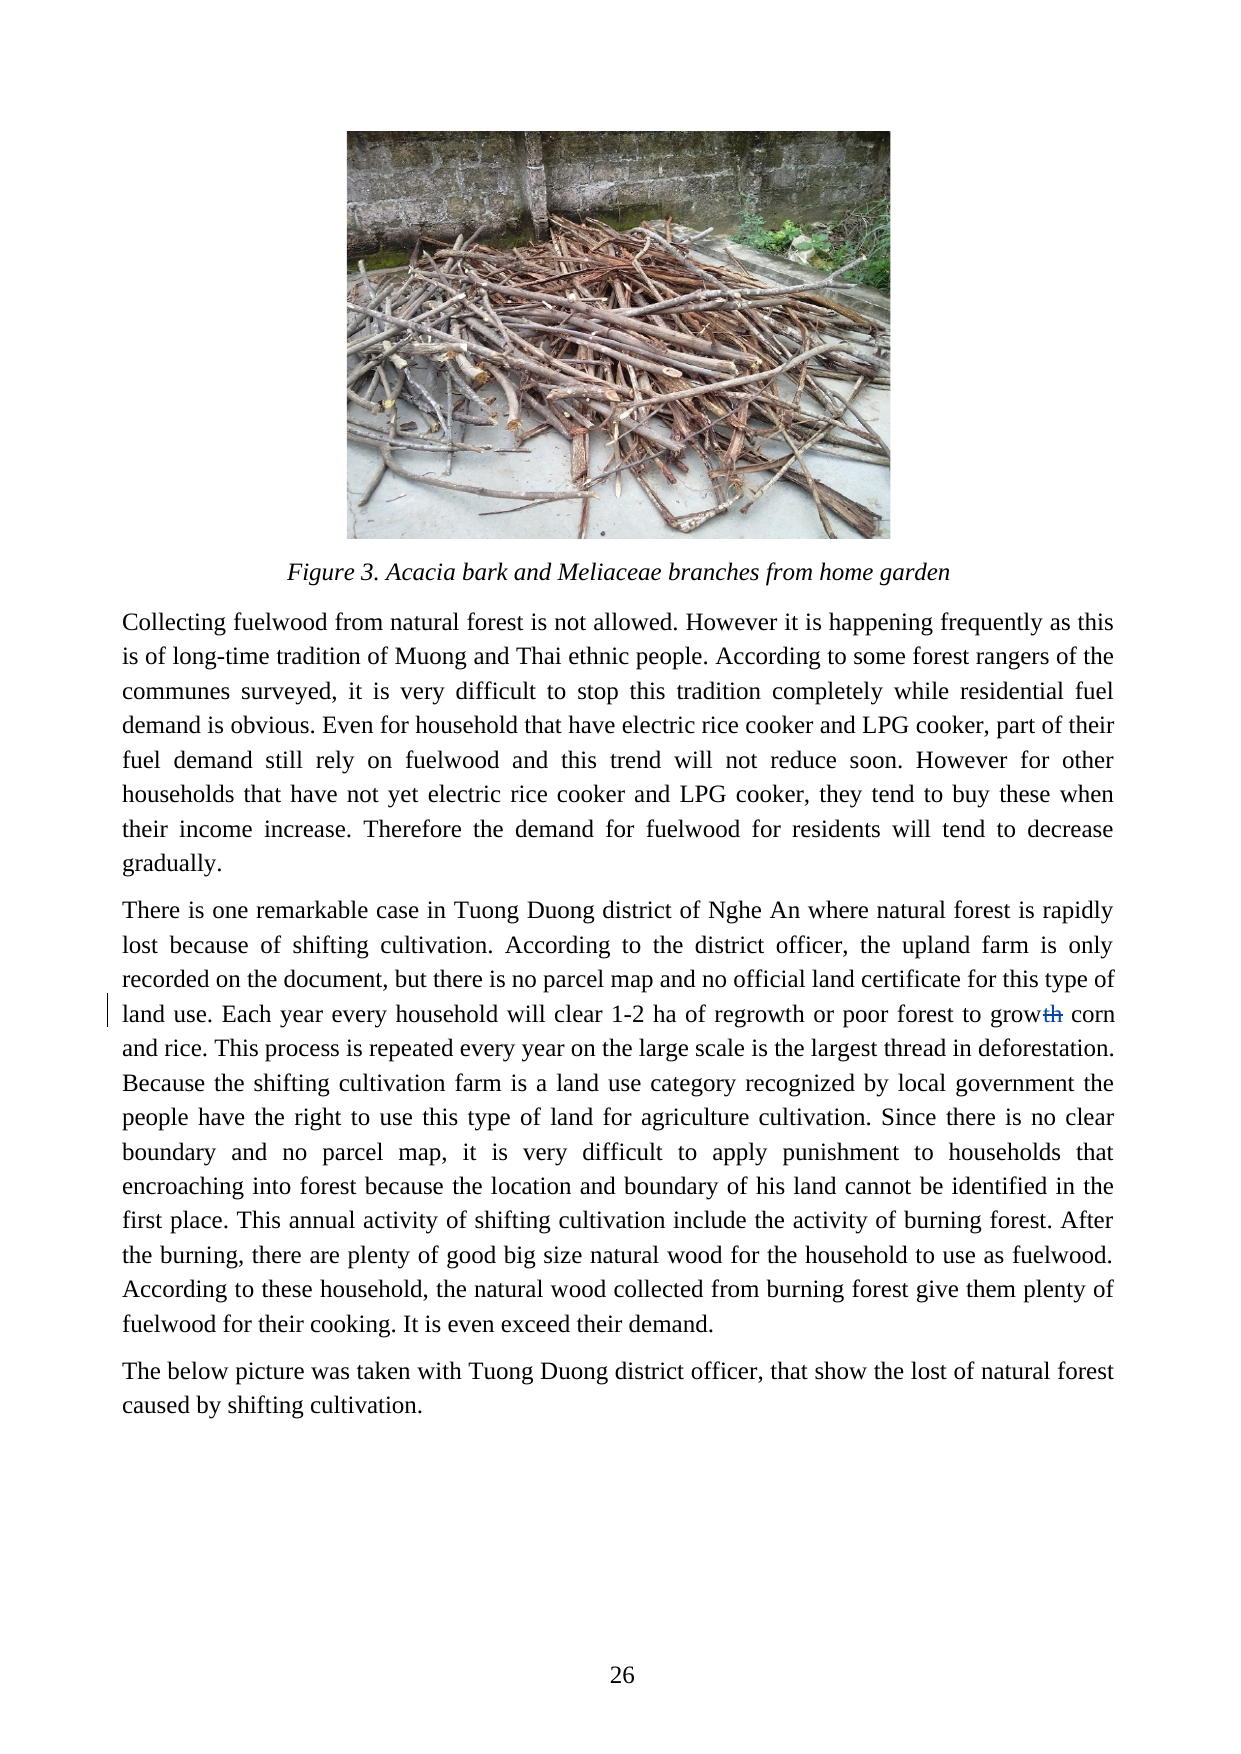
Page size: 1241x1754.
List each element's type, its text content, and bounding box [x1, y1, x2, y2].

text The below picture was taken with Tuong Duong district officer, that show the lost of natural forest caused by shifting cultivation. [122, 1356, 1115, 1419]
text Figure 3. Acacia bark and Meliaceae branches from home garden [122, 557, 1115, 586]
text There is one remarkable case in Tuong Duong district of Nghe An where natural forest is rapidly lost because of shifting cultivation. According to the district officer, the upland farm is only recorded on the document, but there is no parcel map and no official land certificate for this type of land use. Each year every household will clear 1-2 ha of regrowth or poor forest to grow corn and rice. This process is repeated every year on the large scale is the largest thread in deforestation. Because the shifting cultivation farm is a land use category recognized by local government the people have the right to use this type of land for agriculture cultivation. Since there is no clear boundary and no parcel map, it is very difficult to apply punishment to households that encroaching into forest because the location and boundary of his land cannot be identified in the first place. This annual activity of shifting cultivation include the activity of burning forest. After the burning, there are plenty of good big size natural wood for the household to use as fuelwood. According to these household, the natural wood collected from burning forest give them plenty of fuelwood for their cooking. It is even exceed their demand. [122, 895, 1115, 1338]
text Collecting fuelwood from natural forest is not allowed. However it is happening frequently as this is of long-time tradition of Muong and Thai ethnic people. According to some forest rangers of the communes surveyed, it is very difficult to stop this tradition completely while residential fuel demand is obvious. Even for household that have electric rice cooker and LPG cooker, part of their fuel demand still rely on fuelwood and this trend will not reduce soon. However for other households that have not yet electric rice cooker and LPG cooker, they tend to buy these when their income increase. Therefore the demand for fuelwood for residents will tend to decrease gradually. [122, 607, 1115, 877]
picture [346, 131, 891, 539]
